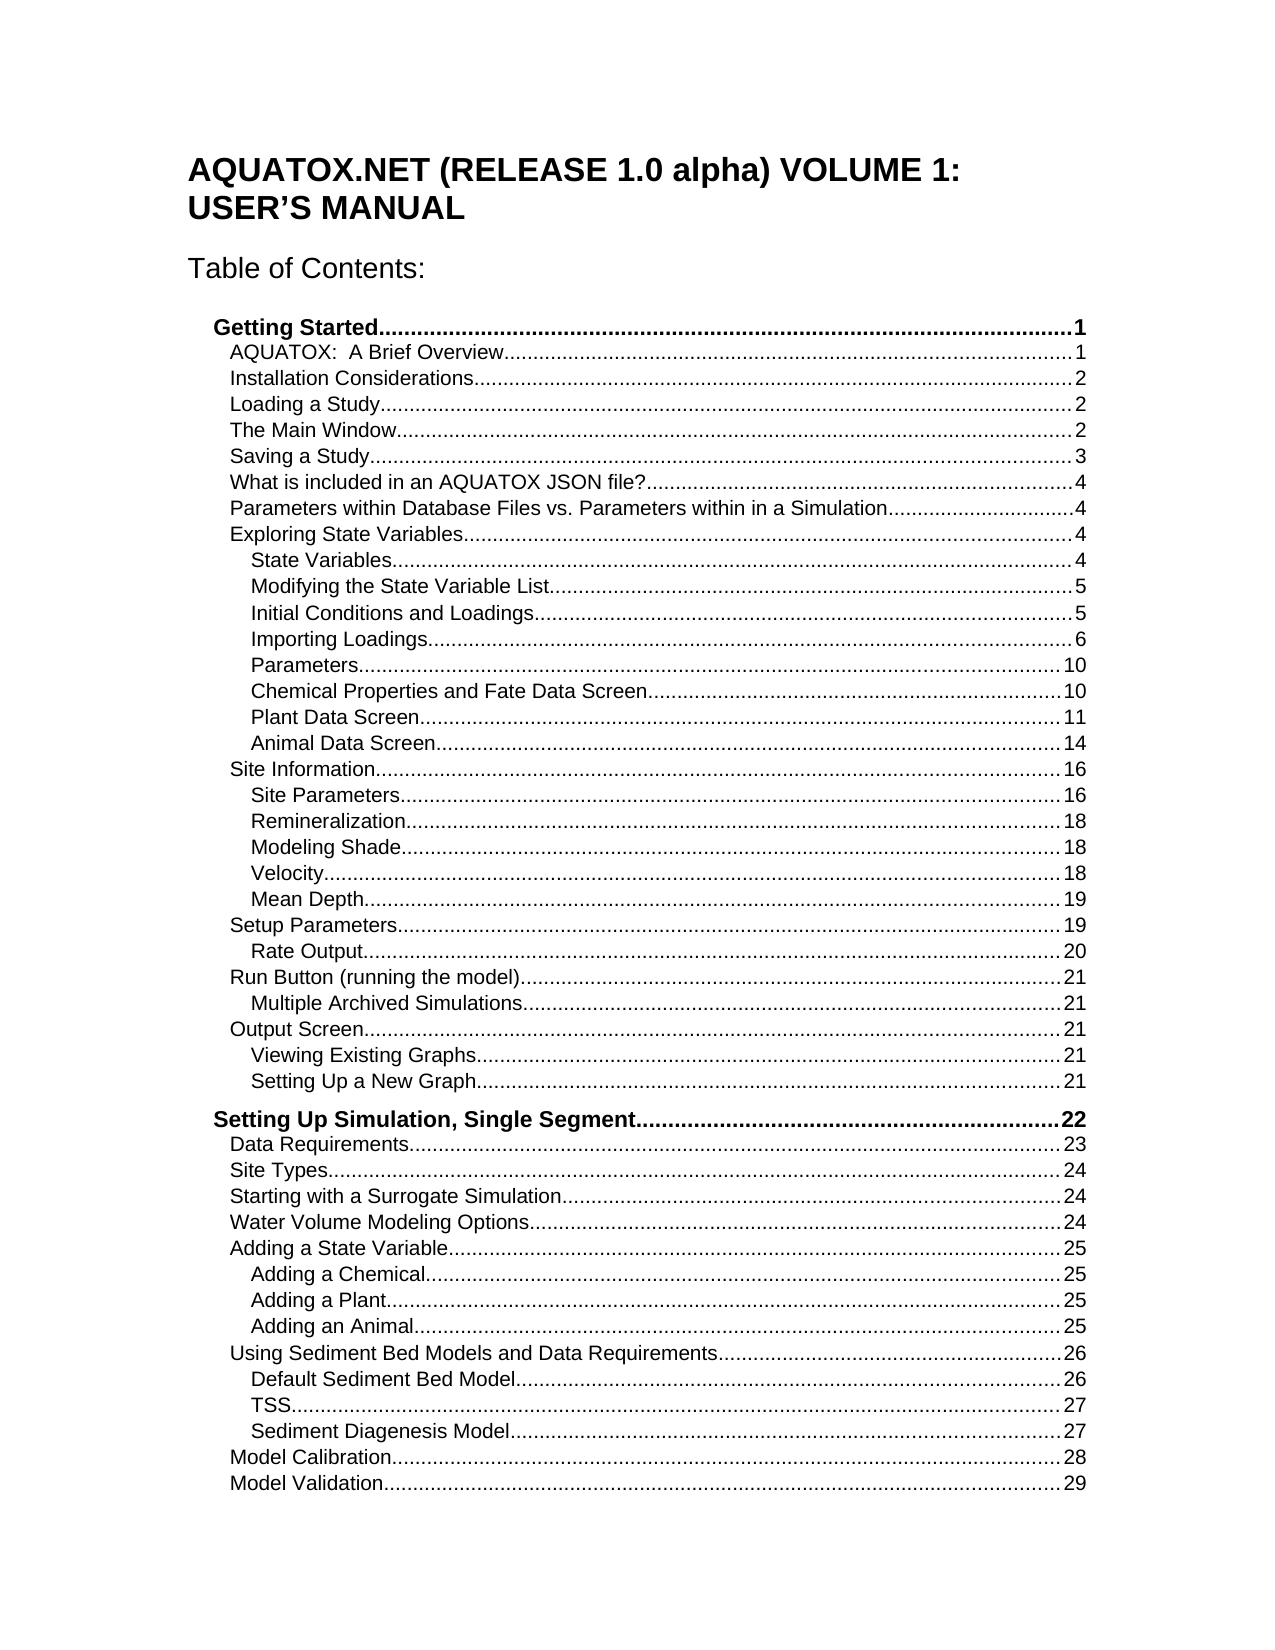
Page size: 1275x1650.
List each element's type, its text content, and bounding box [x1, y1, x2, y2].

text Sediment Diagenesis Model 27 [251, 1418, 1087, 1442]
text Modeling Shade 18 [251, 835, 1087, 859]
text Adding a Plant 25 [251, 1288, 1087, 1312]
text Adding a Chemical 25 [251, 1262, 1087, 1286]
text Installation Considerations 2 [229, 366, 1087, 390]
text Parameters 10 [251, 652, 1087, 676]
text Using Sediment Bed Models and Data Requirements 26 [229, 1340, 1087, 1364]
text Multiple Archived Simulations 21 [251, 991, 1087, 1015]
text Loading a Study 2 [229, 392, 1087, 416]
text Site Types 24 [229, 1158, 1087, 1182]
text The Main Window 2 [229, 418, 1087, 442]
text Importing Loadings 6 [251, 626, 1087, 650]
text Site Parameters 16 [251, 783, 1087, 807]
text Data Requirements 23 [229, 1132, 1087, 1156]
text Run Button (running the model) 21 [229, 965, 1087, 989]
text Model Validation 29 [229, 1471, 1087, 1494]
text Parameters within Database Files vs. Parameters within in a Simulation 4 [229, 496, 1087, 520]
text Mean Depth 19 [251, 887, 1087, 911]
text Output Screen 21 [229, 1017, 1087, 1041]
text Animal Data Screen 14 [251, 731, 1087, 754]
text Plant Data Screen 11 [251, 704, 1087, 728]
text Remineralization 18 [251, 809, 1087, 833]
text Table of Contents: [187, 251, 1087, 301]
text Model Calibration 28 [229, 1444, 1087, 1468]
text AQUATOX: A Brief Overview 1 [229, 340, 1087, 364]
text Adding a State Variable 25 [229, 1236, 1087, 1260]
text Chemical Properties and Fate Data Screen 10 [251, 678, 1087, 702]
text Getting Started 1 [213, 314, 1087, 340]
text Adding an Animal 25 [251, 1314, 1087, 1338]
text Water Volume Modeling Options 24 [229, 1210, 1087, 1234]
text Saving a Study 3 [229, 444, 1087, 468]
text Starting with a Surrogate Simulation 24 [229, 1184, 1087, 1208]
text What is included in an AQUATOX JSON file? 4 [229, 470, 1087, 494]
text Initial Conditions and Loadings 5 [251, 600, 1087, 624]
text Setting Up Simulation, Single Segment 22 [213, 1106, 1087, 1132]
text Default Sediment Bed Model 26 [251, 1366, 1087, 1390]
text Velocity 18 [251, 861, 1087, 885]
text Setup Parameters 19 [229, 913, 1087, 937]
text State Variables 4 [251, 548, 1087, 572]
text AQUATOX.NET (RELEASE 1.0 alpha) VOLUME 1: USER’S MANUAL [187, 150, 1087, 251]
text Site Information 16 [229, 757, 1087, 781]
text Rate Output 20 [251, 939, 1087, 963]
text Modifying the State Variable List 5 [251, 574, 1087, 598]
text Exploring State Variables 4 [229, 522, 1087, 546]
text TSS 27 [251, 1392, 1087, 1416]
text Viewing Existing Graphs 21 [251, 1043, 1087, 1067]
text Setting Up a New Graph 21 [251, 1069, 1087, 1093]
